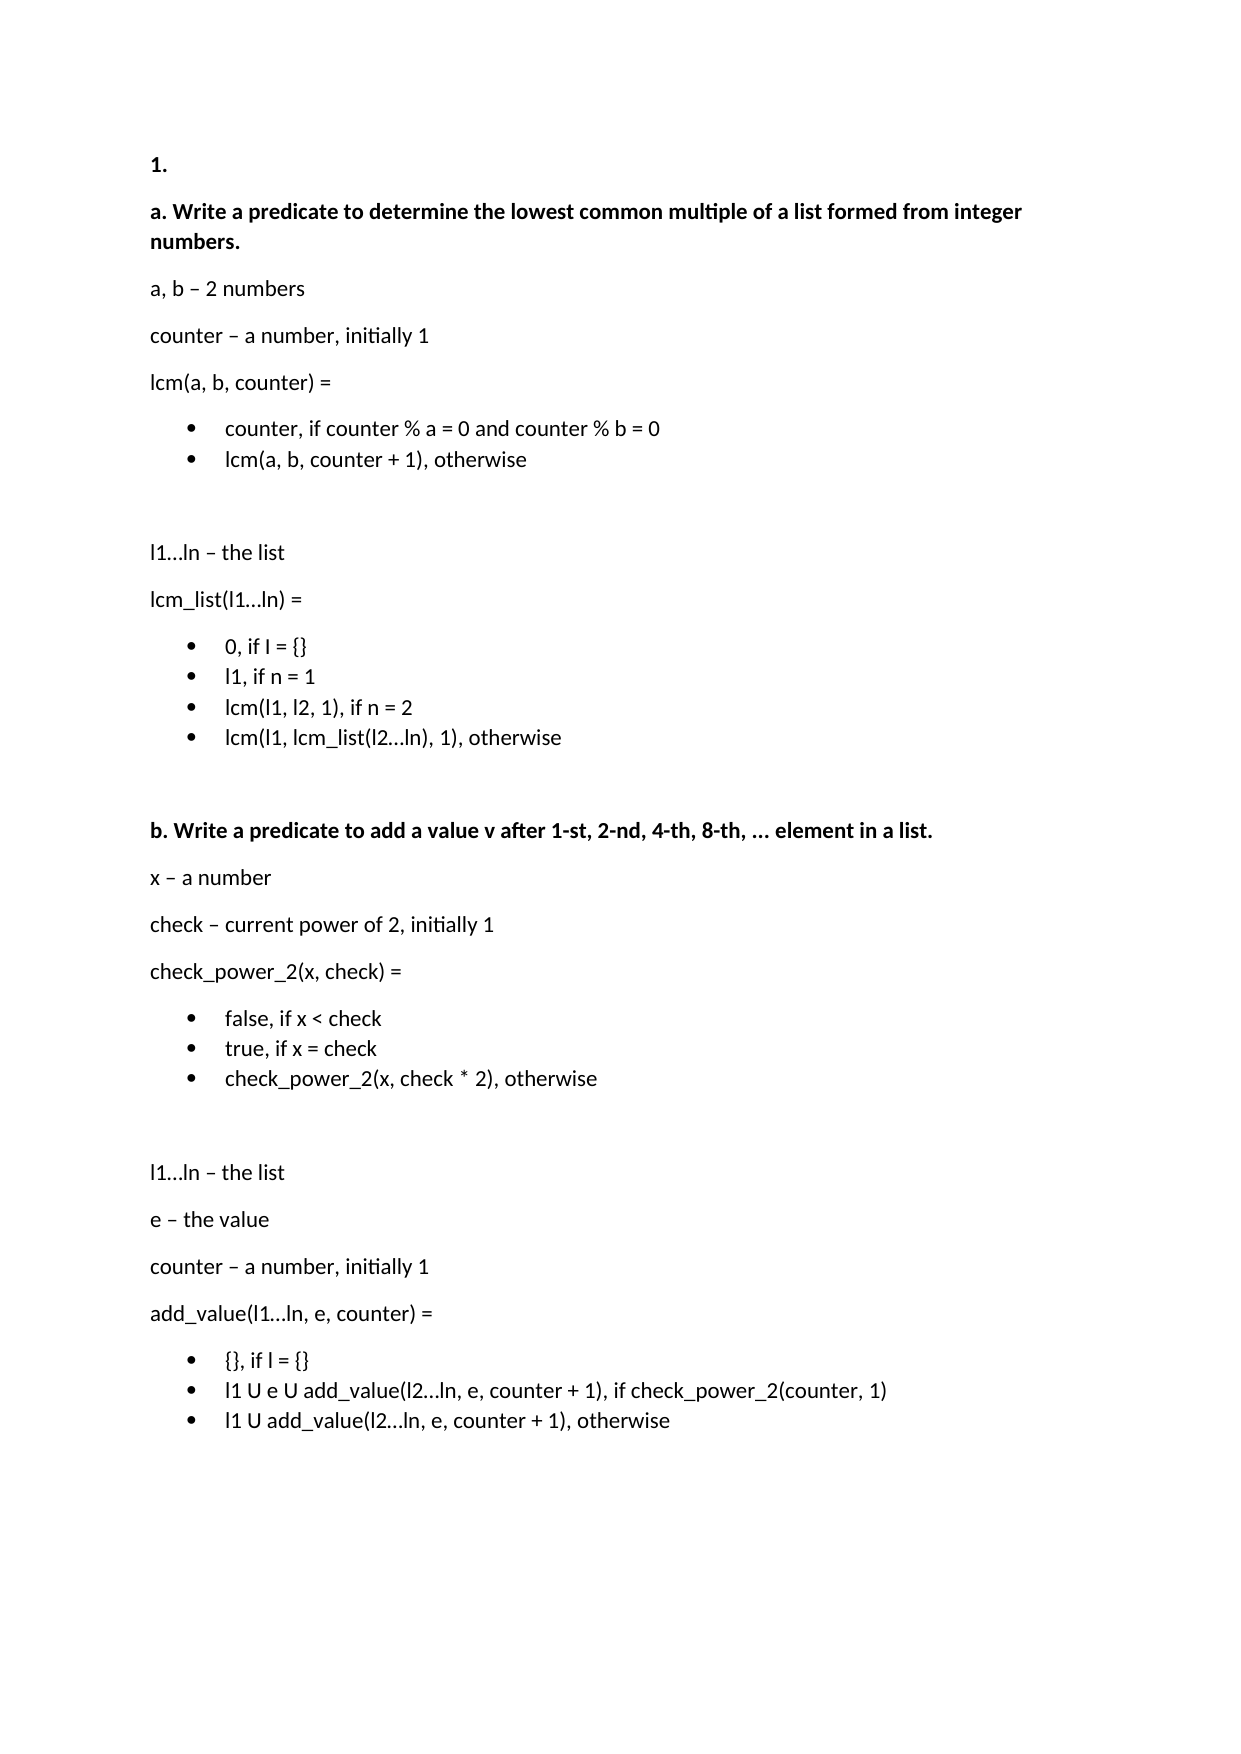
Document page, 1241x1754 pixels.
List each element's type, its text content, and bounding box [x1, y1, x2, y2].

text add_value(l1…ln, e, counter) = [150, 1299, 1090, 1327]
text counter – a number, initially 1 [150, 321, 1090, 349]
list lcm(l1, l2, 1), if n = 2 [187, 693, 1090, 721]
list check_power_2(x, check * 2), otherwise [187, 1064, 1090, 1093]
text e – the value [150, 1205, 1090, 1233]
text a. Write a predicate to determine the lowest common multiple of a list formed from integer numbers. [150, 197, 1090, 255]
text check_power_2(x, check) = [150, 957, 1090, 985]
text x – a number [150, 863, 1090, 892]
list l1 U add_value(l2…ln, e, counter + 1), otherwise [187, 1406, 1090, 1434]
list lcm(a, b, counter + 1), otherwise [187, 445, 1090, 473]
list {}, if l = {} [187, 1346, 1090, 1374]
list true, if x = check [187, 1034, 1090, 1062]
text 1. [150, 150, 1090, 178]
list l1, if n = 1 [187, 662, 1090, 691]
list lcm(l1, lcm_list(l2…ln), 1), otherwise [187, 723, 1090, 751]
text l1…ln – the list [150, 538, 1090, 567]
text lcm(a, b, counter) = [150, 368, 1090, 396]
text l1…ln – the list [150, 1158, 1090, 1186]
list false, if x < check [187, 1004, 1090, 1032]
text a, b – 2 numbers [150, 274, 1090, 302]
text b. Write a predicate to add a value v after 1-st, 2-nd, 4-th, 8-th, ... element in a list. [150, 817, 1090, 845]
list l1 U e U add_value(l2…ln, e, counter + 1), if check_power_2(counter, 1) [187, 1376, 1090, 1404]
text check – current power of 2, initially 1 [150, 910, 1090, 938]
list 0, if I = {} [187, 632, 1090, 660]
text lcm_list(l1…ln) = [150, 585, 1090, 613]
text counter – a number, initially 1 [150, 1252, 1090, 1280]
list counter, if counter % a = 0 and counter % b = 0 [187, 414, 1090, 443]
